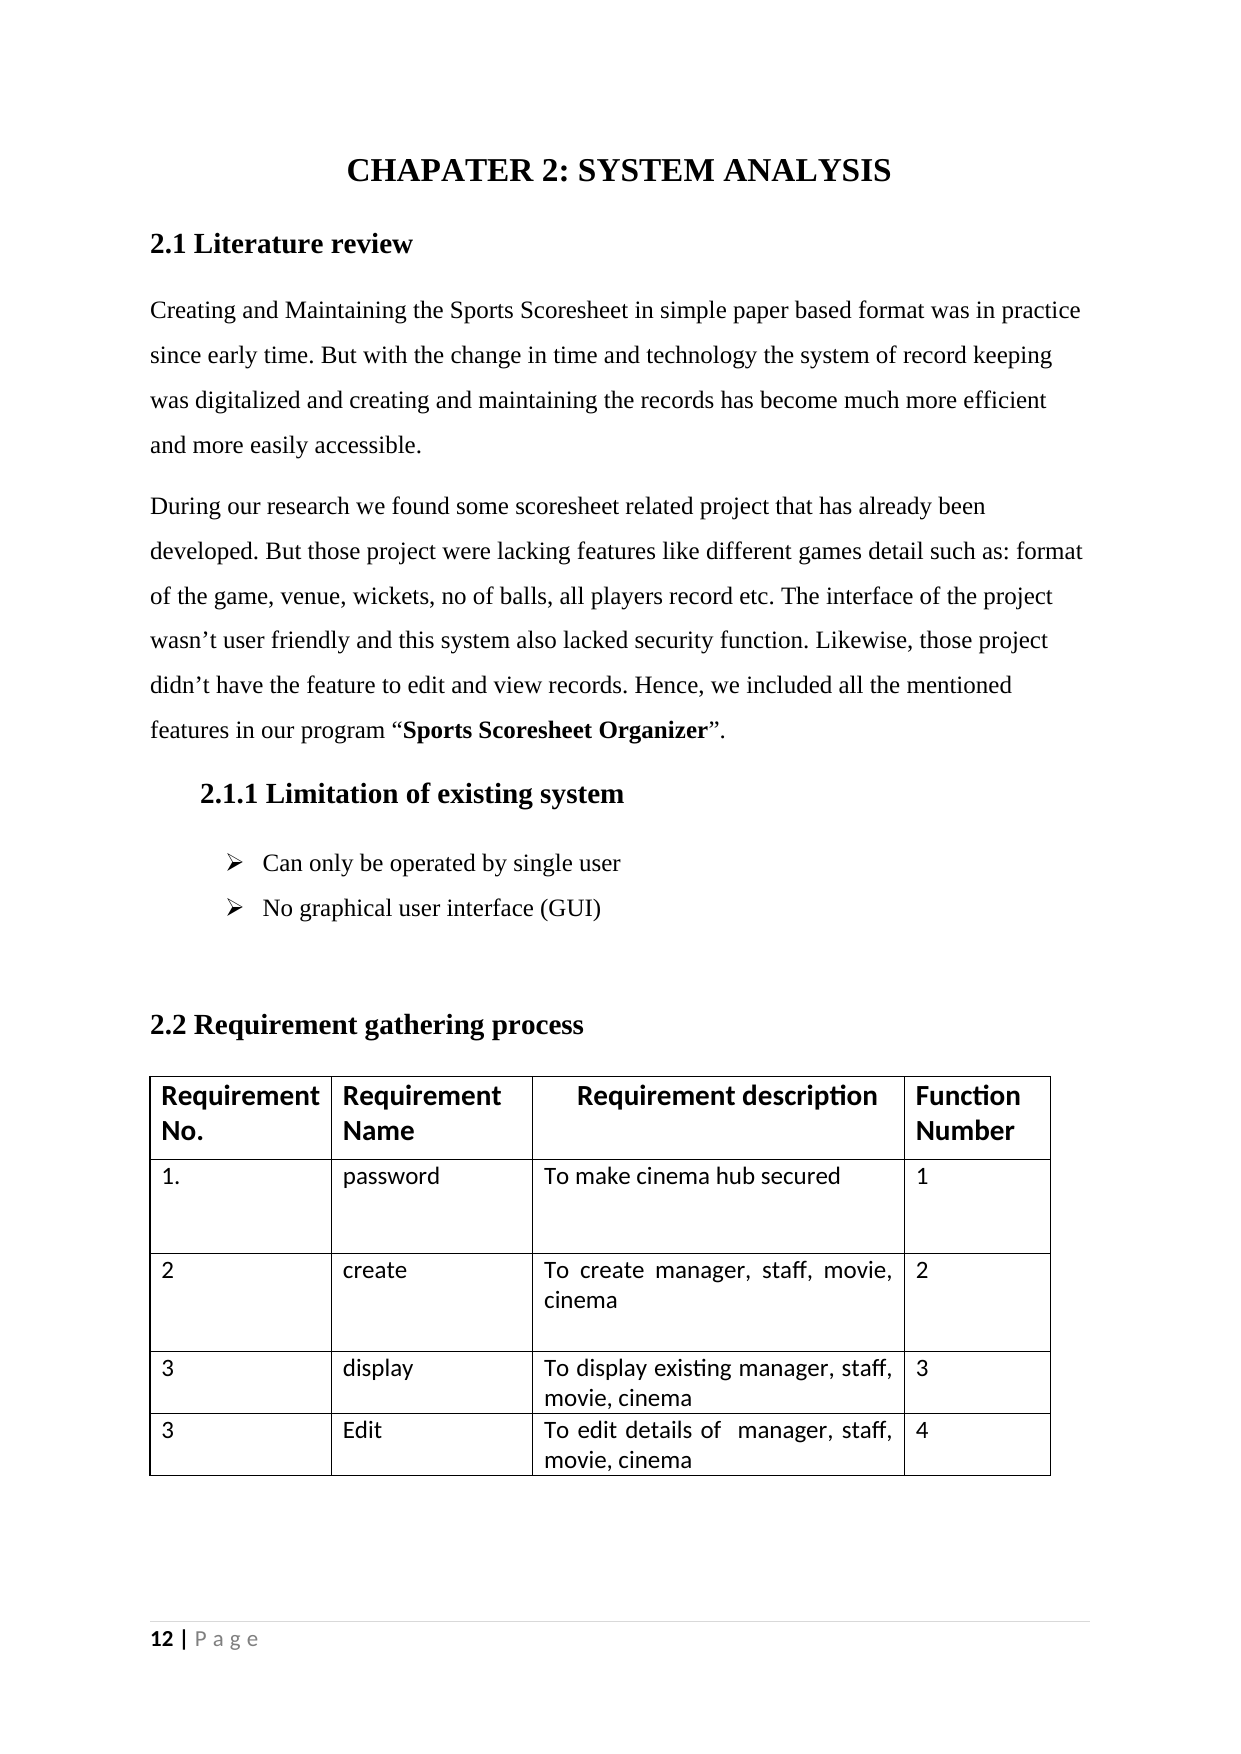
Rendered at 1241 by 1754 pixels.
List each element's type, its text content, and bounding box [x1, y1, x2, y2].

table_cell 1. [151, 1160, 331, 1253]
table_cell 3 [151, 1352, 331, 1413]
list No graphical user interface (GUI) [225, 893, 1088, 922]
table_header Requirement No. [151, 1077, 331, 1159]
list Can only be operated by single user [225, 848, 1088, 877]
table_cell 2 [151, 1254, 331, 1351]
text 2.1.1 Limitation of existing system [150, 777, 1088, 810]
table_cell 4 [905, 1414, 1050, 1475]
table_cell 2 [905, 1254, 1050, 1351]
table_cell Edit [332, 1414, 532, 1475]
table_cell To create manager, staff, movie, cinema [533, 1254, 904, 1351]
table_header Requirement Name [332, 1077, 532, 1159]
text 2.1 Literature review [150, 226, 1088, 260]
text CHAPATER 2: SYSTEM ANALYSIS [150, 150, 1088, 188]
table_cell password [332, 1160, 532, 1253]
text Creating and Maintaining the Sports Scoresheet in simple paper based format was in practice since early time. But with the change in time and technology the system of record keeping was digitalized and creating and maintaining the records has become much more efficient and more easily accessible. [150, 295, 1088, 458]
table_cell 1 [905, 1160, 1050, 1253]
table_cell To display existing manager, staff, movie, cinema [533, 1352, 904, 1413]
table_cell 3 [905, 1352, 1050, 1413]
table_header Function Number [905, 1077, 1050, 1159]
table_cell To edit details of manager, staff, movie, cinema [533, 1414, 904, 1475]
text During our research we found some scoresheet related project that has already been developed. But those project were lacking features like different games detail such as: format of the game, venue, wickets, no of balls, all players record etc. The interface of the project wasn’t user friendly and this system also lacked security function. Likewise, those project didn’t have the feature to edit and view records. Hence, we included all the mentioned features in our program “Sports Scoresheet Organizer”. [150, 491, 1088, 744]
table_cell 3 [151, 1414, 331, 1475]
table_cell display [332, 1352, 532, 1413]
table_cell To make cinema hub secured [533, 1160, 904, 1253]
table_header Requirement description [533, 1077, 904, 1159]
text 2.2 Requirement gathering process [150, 1007, 1088, 1040]
table_cell create [332, 1254, 532, 1351]
